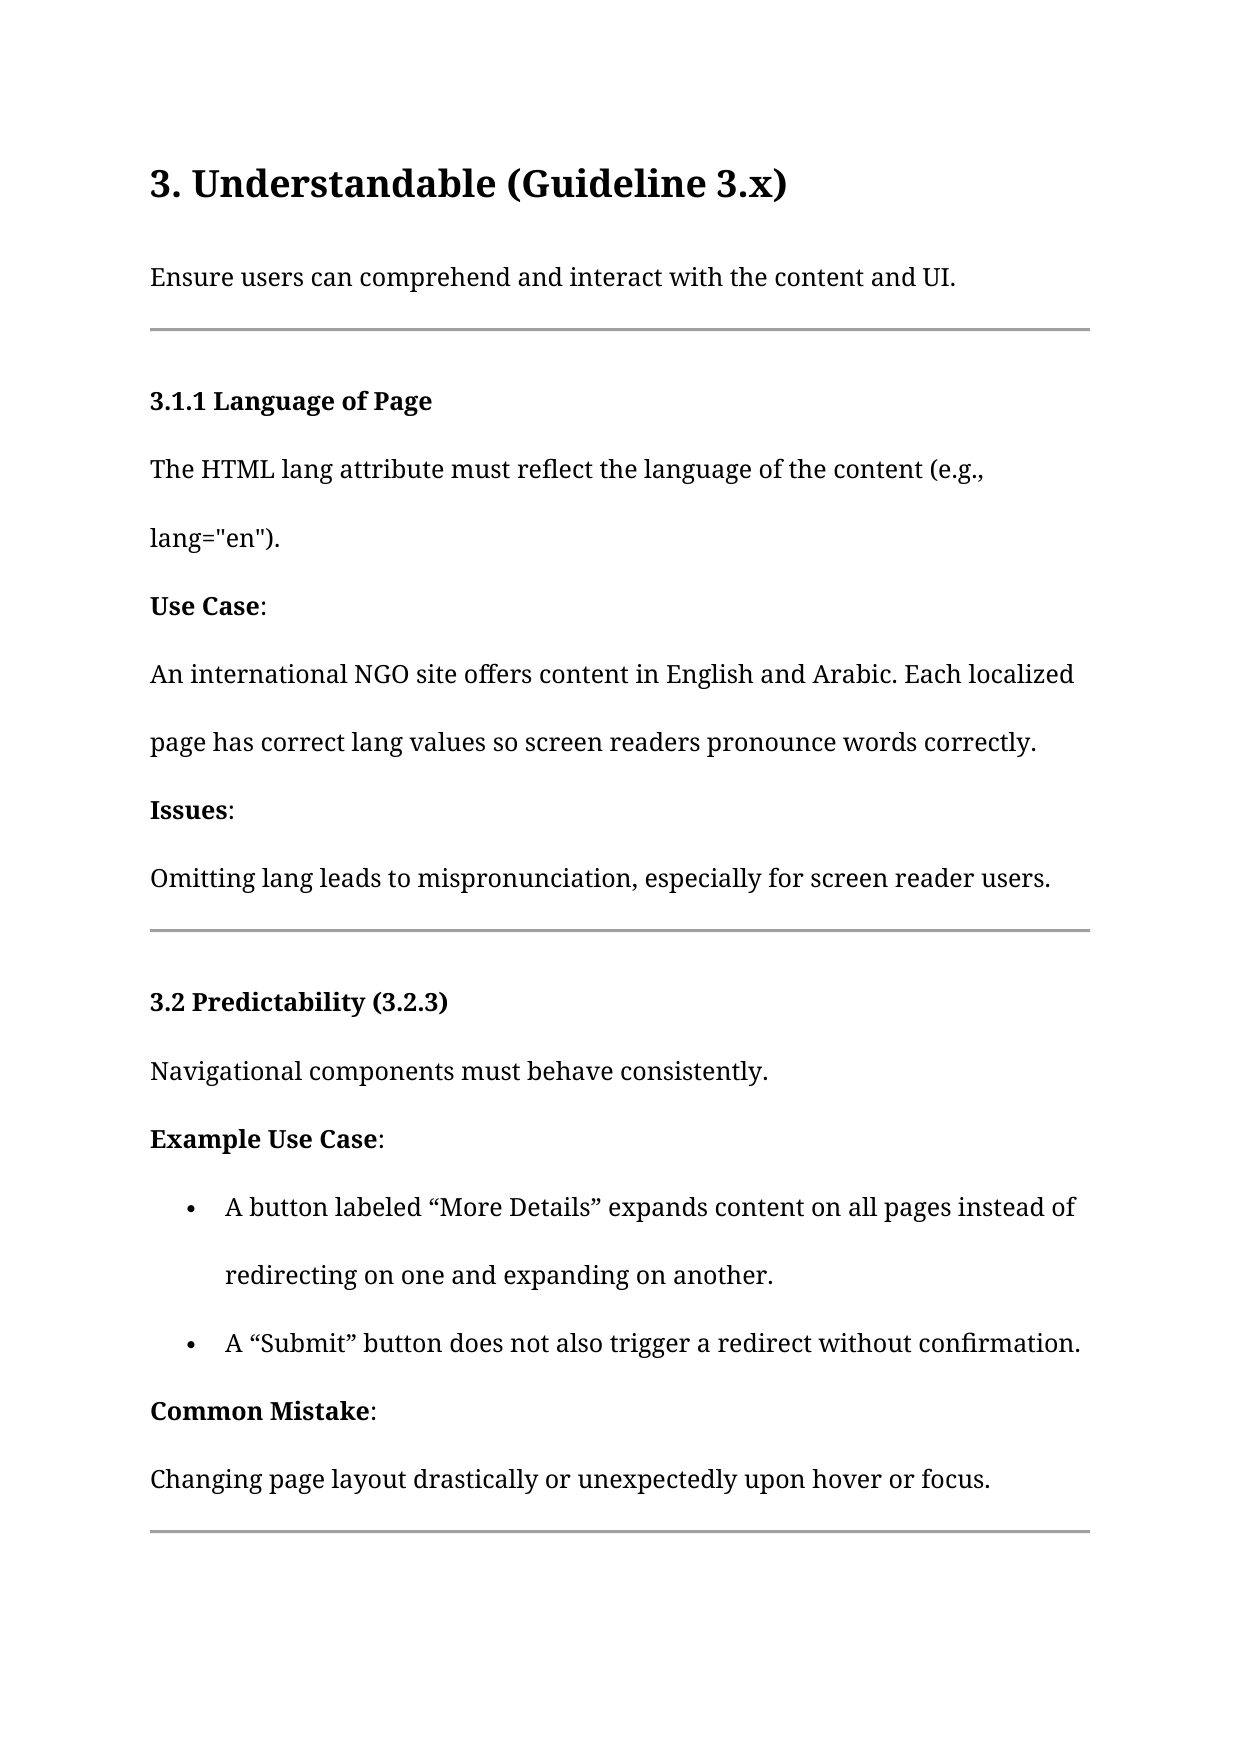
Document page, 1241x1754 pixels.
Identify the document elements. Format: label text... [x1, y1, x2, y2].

text Issues: Omitting lang leads to mispronunciation, especially for screen reader users. [150, 793, 1090, 895]
text Common Mistake: Changing page layout drastically or unexpectedly upon hover or focus. [150, 1394, 1090, 1496]
text 3.2 Predictability (3.2.3) [150, 985, 1090, 1019]
list A “Submit” button does not also trigger a redirect without confirmation. [187, 1326, 1090, 1360]
text 3. Understandable (Guideline 3.x) [150, 158, 1090, 209]
text Ensure users can comprehend and interact with the content and UI. [150, 260, 1090, 294]
text Use Case: An international NGO site offers content in English and Arabic. Each localized page has correct lang values so screen readers pronounce words correctly. [150, 588, 1090, 759]
text 3.1.1 Language of Page [150, 384, 1090, 418]
text Navigational components must behave consistently. [150, 1053, 1090, 1087]
list A button labeled “More Details” expands content on all pages instead of redirecting on one and expanding on another. [187, 1189, 1090, 1292]
text Example Use Case: [150, 1121, 1090, 1155]
text The HTML lang attribute must reflect the language of the content (e.g., lang="en"). [150, 452, 1090, 554]
